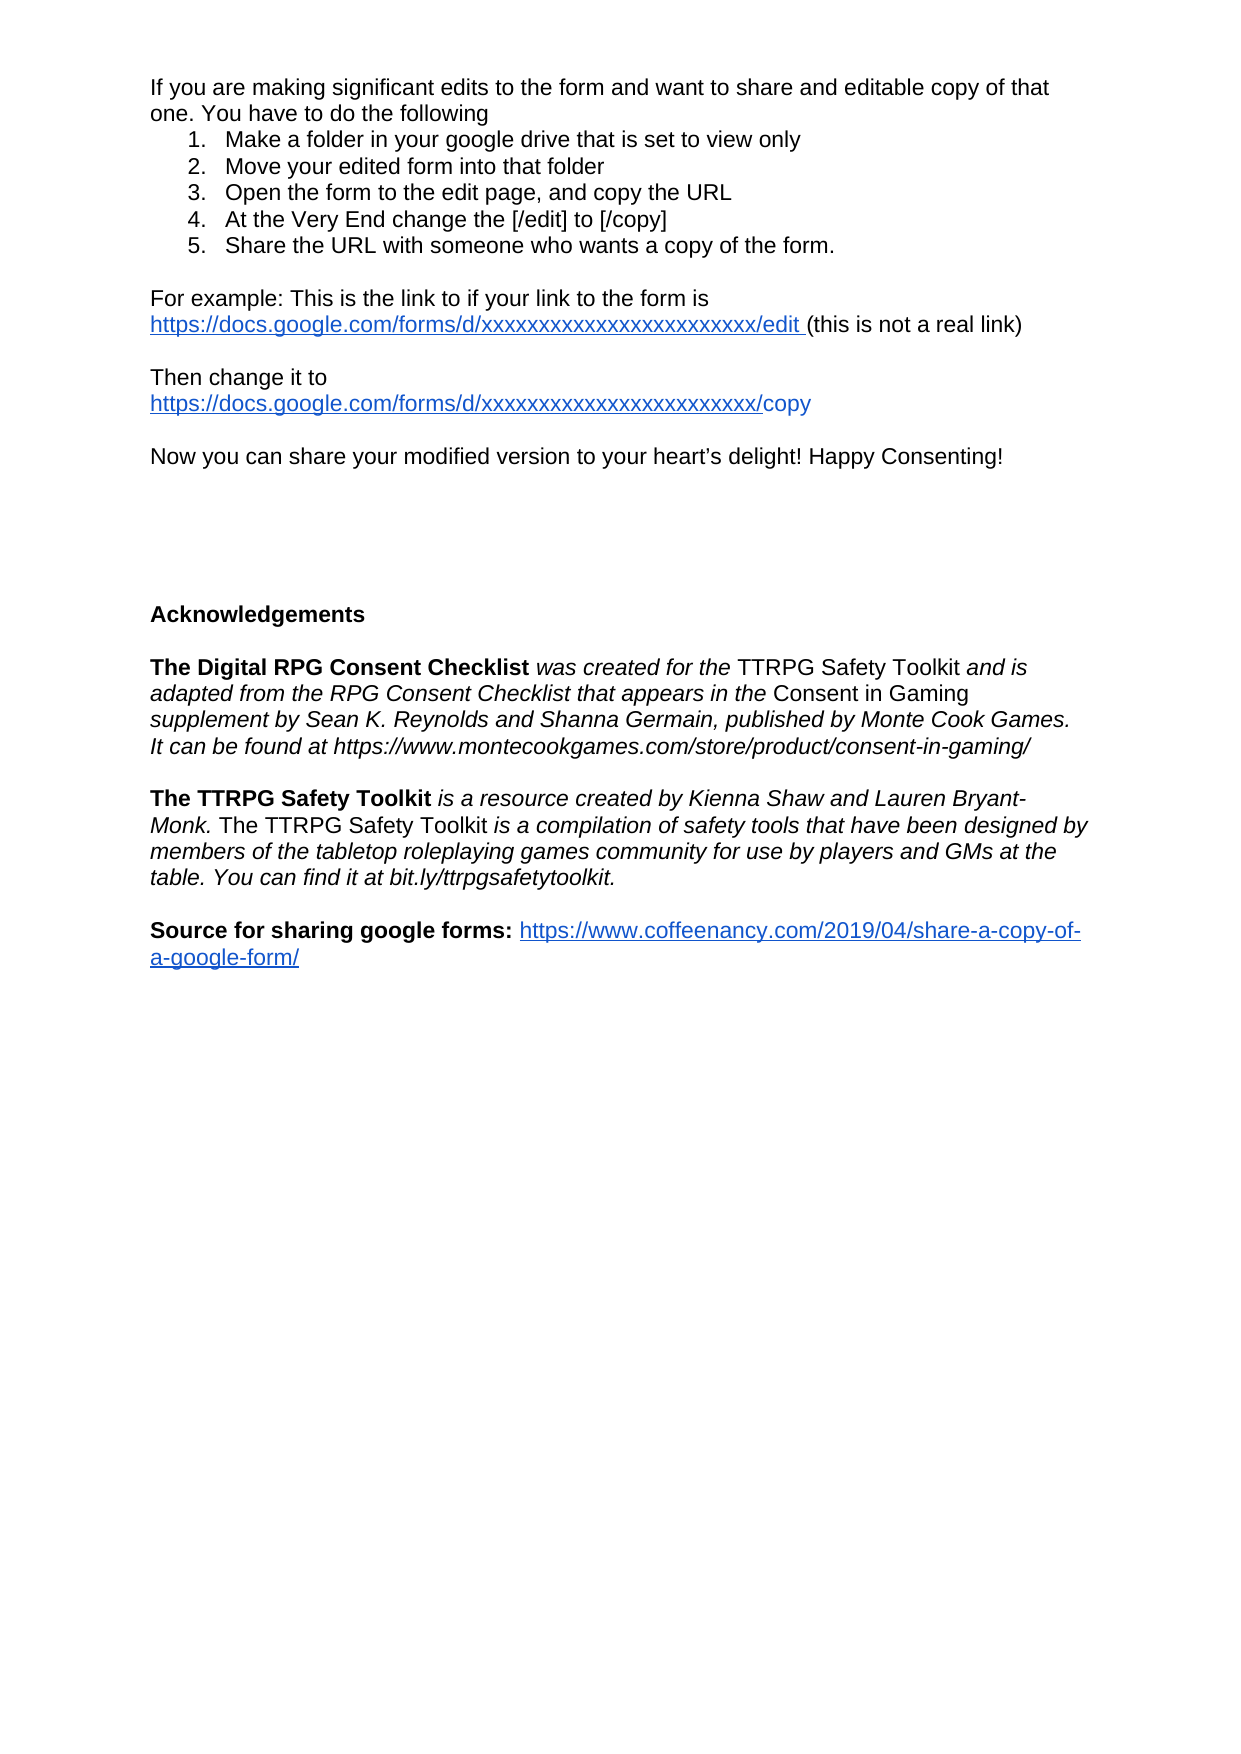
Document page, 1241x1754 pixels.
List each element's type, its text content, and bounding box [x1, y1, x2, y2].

text If you are making significant edits to the form and want to share and editable copy of that one. You have to do the following [150, 74, 1090, 126]
text Now you can share your modified version to your heart’s delight! Happy Consenting! [150, 443, 1090, 469]
text The TTRPG Safety Toolkit is a resource created by Kienna Shaw and Lauren Bryant-Monk. The TTRPG Safety Toolkit is a compilation of safety tools that have been designed by members of the tabletop roleplaying games community for use by players and GMs at the table. You can find it at bit.ly/ttrpgsafetytoolkit. [150, 785, 1090, 891]
list Make a folder in your google drive that is set to view only [187, 126, 1090, 153]
list Open the form to the edit page, and copy the URL [187, 179, 1090, 206]
list Move your edited form into that folder [187, 153, 1090, 179]
text https://docs.google.com/forms/d/xxxxxxxxxxxxxxxxxxxxxxxx/copy [150, 390, 1090, 416]
list At the Very End change the [/edit] to [/copy] [187, 206, 1090, 232]
text Source for sharing google forms: https://www.coffeenancy.com/2019/04/share-a-copy-of-a-google-form/ [150, 917, 1090, 970]
list Share the URL with someone who wants a copy of the form. [187, 232, 1090, 258]
text Then change it to [150, 364, 1090, 390]
text For example: This is the link to if your link to the form is https://docs.google.com/forms/d/xxxxxxxxxxxxxxxxxxxxxxxx/edit (this is not a real link) [150, 284, 1090, 337]
text Acknowledgements [150, 601, 1090, 627]
text The Digital RPG Consent Checklist was created for the TTRPG Safety Toolkit and is adapted from the RPG Consent Checklist that appears in the Consent in Gaming supplement by Sean K. Reynolds and Shanna Germain, published by Monte Cook Games. It can be found at https://www.montecookgames.com/store/product/consent-in-gaming/ [150, 653, 1090, 759]
